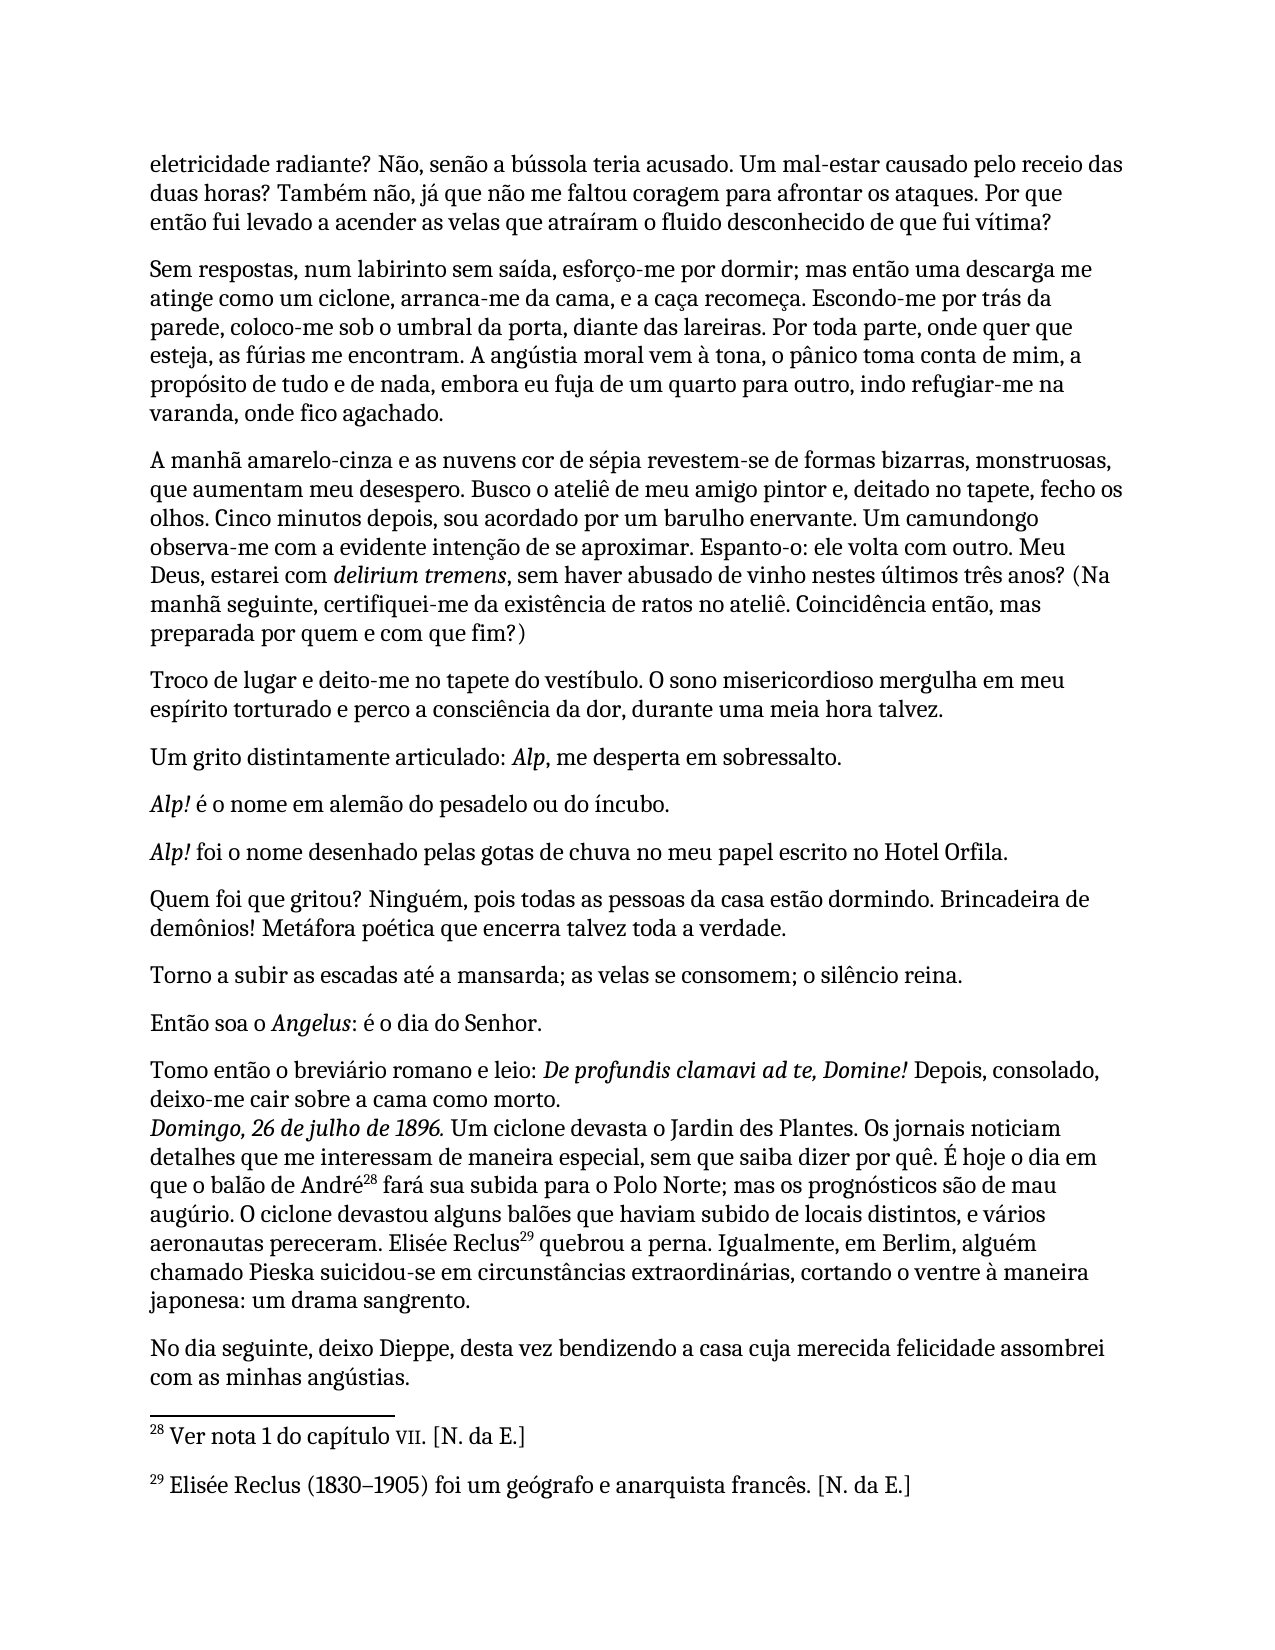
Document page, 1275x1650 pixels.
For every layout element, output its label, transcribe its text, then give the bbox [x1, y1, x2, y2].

text Torno a subir as escadas até a mansarda; as velas se consomem; o silêncio reina. [150, 961, 1125, 990]
text Sem respostas, num labirinto sem saída, esforço-me por dormir; mas então uma descarga me atinge como um ciclone, arranca-me da cama, e a caça recomeça. Escondo-me por trás da parede, coloco-me sob o umbral da porta, diante das lareiras. Por toda parte, onde quer que esteja, as fúrias me encontram. A angústia moral vem à tona, o pânico toma conta de mim, a propósito de tudo e de nada, embora eu fuja de um quarto para outro, indo refugiar-me na varanda, onde fico agachado. [150, 255, 1125, 427]
text Um grito distintamente articulado: Alp, me desperta em sobressalto. [150, 742, 1125, 771]
text Quem foi que gritou? Ninguém, pois todas as pessoas da casa estão dormindo. Brincadeira de demônios! Metáfora poética que encerra talvez toda a verdade. [150, 885, 1125, 942]
text Tomo então o breviário romano e leio: De profundis clamavi ad te, Domine! Depois, consolado, deixo-me cair sobre a cama como morto. Domingo, 26 de julho de 1896. Um ciclone devasta o Jardin des Plantes. Os jornais noticiam detalhes que me interessam de maneira especial, sem que saiba dizer por quê. É hoje o dia em que o balão de André fará sua subida para o Polo Norte; mas os prognósticos são de mau augúrio. O ciclone devastou alguns balões que haviam subido de locais distintos, e vários aeronautas pereceram. Elisée Reclus quebrou a perna. Igualmente, em Berlim, alguém chamado Pieska suicidou-se em circunstâncias extraordinárias, cortando o ventre à maneira japonesa: um drama sangrento. [150, 1056, 1125, 1315]
text A manhã amarelo-cinza e as nuvens cor de sépia revestem-se de formas bizarras, monstruosas, que aumentam meu desespero. Busco o ateliê de meu amigo pintor e, deitado no tapete, fecho os olhos. Cinco minutos depois, sou acordado por um barulho enervante. Um camundongo observa-me com a evidente intenção de se aproximar. Espanto-o: ele volta com outro. Meu Deus, estarei com delirium tremens, sem haver abusado de vinho nestes últimos três anos? (Na manhã seguinte, certifiquei-me da existência de ratos no ateliê. Coincidência então, mas preparada por quem e com que fim?) [150, 446, 1125, 647]
text Troco de lugar e deito-me no tapete do vestíbulo. O sono misericordioso mergulha em meu espírito torturado e perco a consciência da dor, durante uma meia hora talvez. [150, 666, 1125, 724]
text No dia seguinte, deixo Dieppe, desta vez bendizendo a casa cuja merecida felicidade assombrei com as minhas angústias. [150, 1334, 1125, 1391]
text Alp! foi o nome desenhado pelas gotas de chuva no meu papel escrito no Hotel Orfila. [150, 837, 1125, 866]
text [150, 150, 1125, 236]
text Alp! é o nome em alemão do pesadelo ou do íncubo. [150, 790, 1125, 819]
text Então soa o Angelus: é o dia do Senhor. [150, 1009, 1125, 1037]
